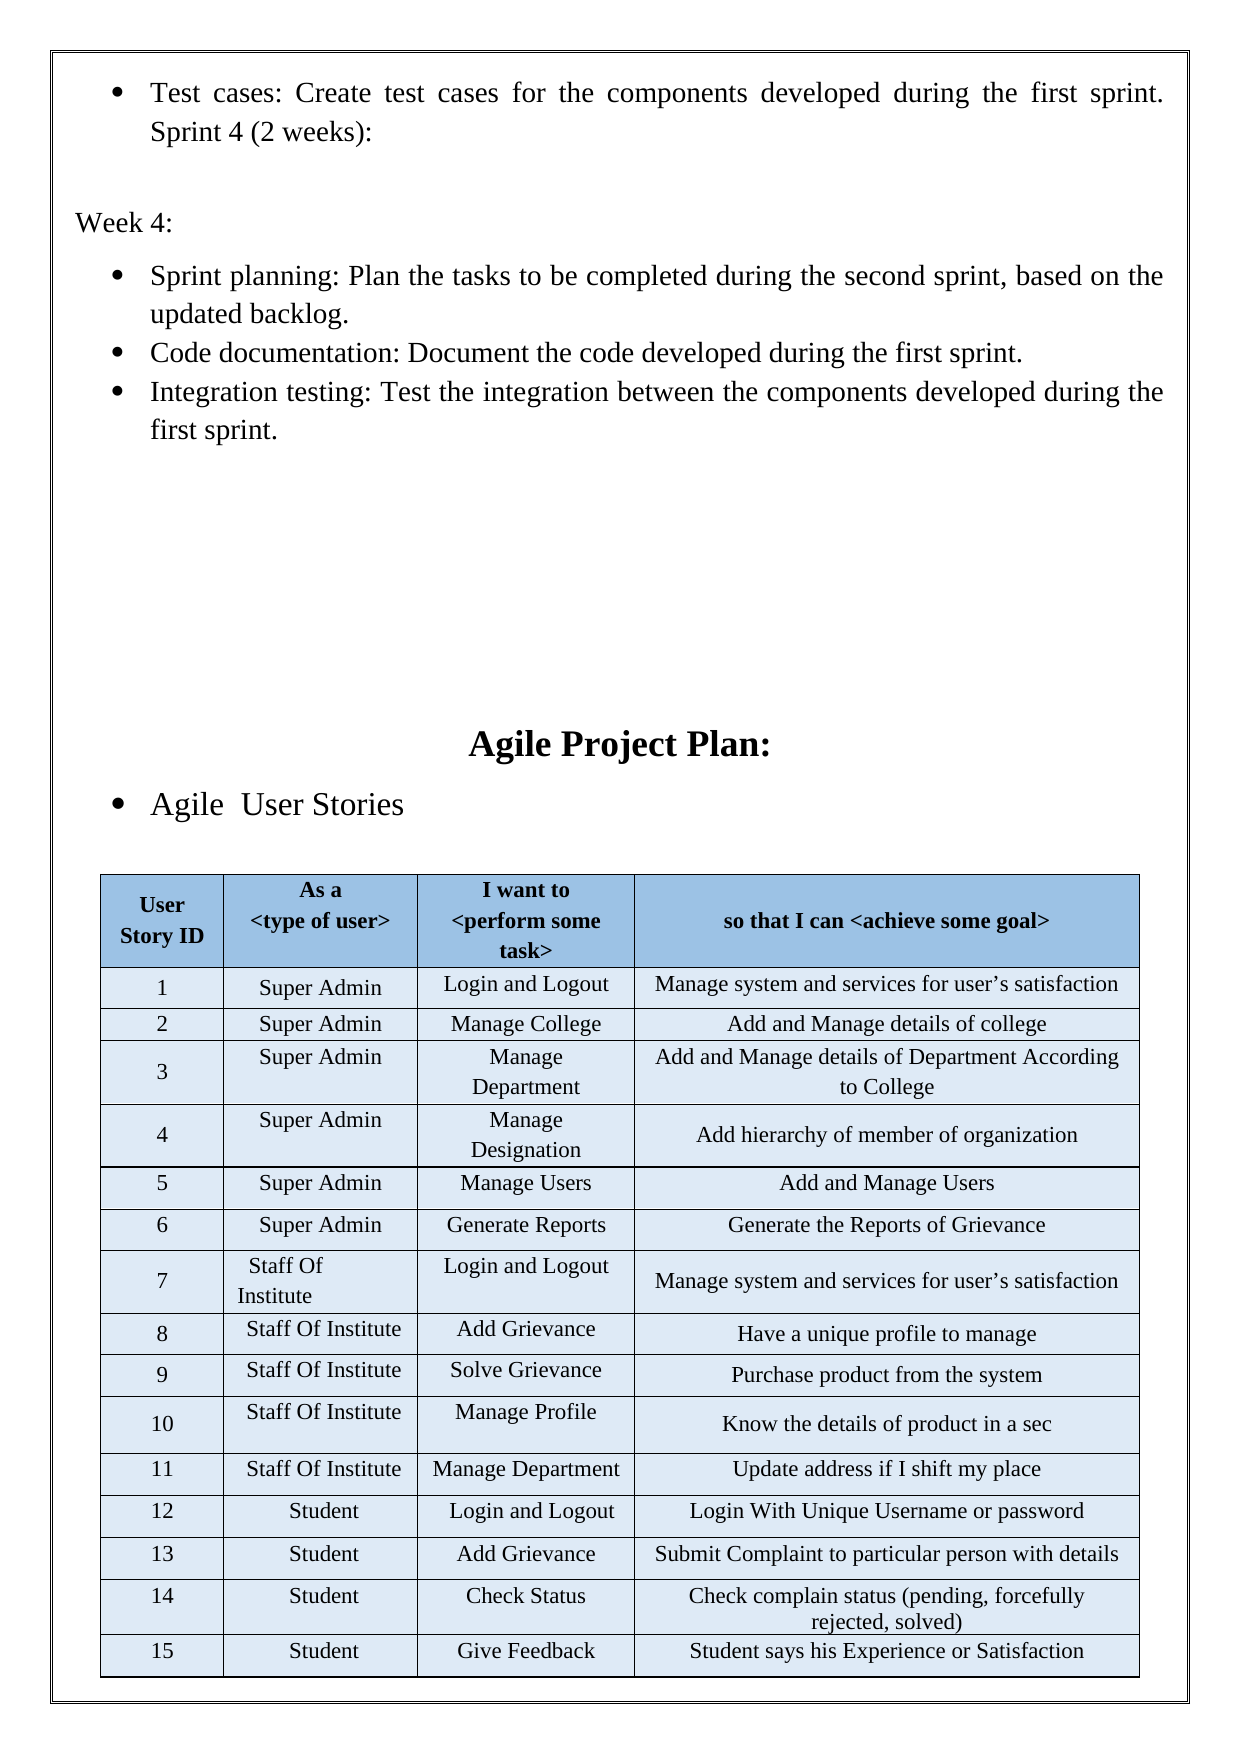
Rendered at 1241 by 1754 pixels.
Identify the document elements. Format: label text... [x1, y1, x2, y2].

table_cell Add and Manage Users [635, 1168, 1139, 1208]
table_header User Story ID [101, 875, 223, 967]
table_cell Login and Logout [418, 1496, 634, 1537]
table_cell Login and Logout [418, 1251, 634, 1313]
table_cell Update address if I shift my place [635, 1454, 1139, 1495]
table_cell Student [224, 1538, 417, 1579]
table_cell Super Admin [224, 1009, 417, 1040]
list Sprint planning: Plan the tasks to be completed during the second sprint, based on the updated backlog. [112, 258, 1165, 330]
text Week 4: [75, 205, 1165, 238]
table_cell Have a unique profile to manage [635, 1314, 1139, 1354]
table_cell Login With Unique Username or password [635, 1496, 1139, 1537]
table_cell Student [224, 1580, 417, 1634]
list Agile User Stories [112, 785, 1165, 823]
table_cell Super Admin [224, 968, 417, 1008]
table_cell Manage Users [418, 1168, 634, 1208]
table_cell Super Admin [224, 1041, 417, 1103]
table_cell Check complain status (pending, forcefully rejected, solved) [635, 1580, 1139, 1634]
table_cell 4 [101, 1105, 223, 1166]
table_cell Purchase product from the system [635, 1355, 1139, 1396]
table_cell Manage Department [418, 1454, 634, 1495]
list Test cases: Create test cases for the components developed during the first sprint. Sprint 4 (2 weeks): [112, 75, 1165, 147]
table_cell Super Admin [224, 1210, 417, 1250]
table_cell 9 [101, 1355, 223, 1396]
table_cell Manage Profile [418, 1397, 634, 1453]
table_header so that I can <achieve some goal> [635, 875, 1139, 967]
table_cell 1 [101, 968, 223, 1008]
table_cell Staff Of Institute [224, 1314, 417, 1354]
table_cell Super Admin [224, 1168, 417, 1208]
table_cell Student [224, 1635, 417, 1676]
table_header As a <type of user> [224, 875, 417, 967]
table_cell 14 [101, 1580, 223, 1634]
table_cell 5 [101, 1168, 223, 1208]
table_cell 10 [101, 1397, 223, 1453]
table_cell Staff Of Institute [224, 1397, 417, 1453]
table_cell 3 [101, 1041, 223, 1103]
list Code documentation: Document the code developed during the first sprint. [112, 335, 1165, 369]
table_header I want to <perform some task> [418, 875, 634, 967]
table_cell Add Grievance [418, 1538, 634, 1579]
table_cell Solve Grievance [418, 1355, 634, 1396]
text Agile Project Plan: [75, 721, 1165, 764]
table_cell Add and Manage details of college [635, 1009, 1139, 1040]
table_cell Super Admin [224, 1105, 417, 1166]
table_cell Login and Logout [418, 968, 634, 1008]
table_cell Manage College [418, 1009, 634, 1040]
table_cell 12 [101, 1496, 223, 1537]
table_cell 8 [101, 1314, 223, 1354]
table_cell Add and Manage details of Department According to College [635, 1041, 1139, 1103]
table_cell Manage Designation [418, 1105, 634, 1166]
table_cell 11 [101, 1454, 223, 1495]
table_cell Give Feedback [418, 1635, 634, 1676]
table_cell 7 [101, 1251, 223, 1313]
table_cell Submit Complaint to particular person with details [635, 1538, 1139, 1579]
table_cell Manage system and services for user’s satisfaction [635, 1251, 1139, 1313]
table_cell Add Grievance [418, 1314, 634, 1354]
table_cell Student [224, 1496, 417, 1537]
table_cell Manage system and services for user’s satisfaction [635, 968, 1139, 1008]
table_cell 6 [101, 1210, 223, 1250]
table_cell Check Status [418, 1580, 634, 1634]
table_cell 15 [101, 1635, 223, 1676]
table_cell Student says his Experience or Satisfaction [635, 1635, 1139, 1676]
table_cell Add hierarchy of member of organization [635, 1105, 1139, 1166]
table_cell Staff Of Institute [224, 1251, 417, 1313]
table_cell 13 [101, 1538, 223, 1579]
table_cell Generate Reports [418, 1210, 634, 1250]
table_cell Know the details of product in a sec [635, 1397, 1139, 1453]
list Integration testing: Test the integration between the components developed during the first sprint. [112, 374, 1165, 446]
table_cell Manage Department [418, 1041, 634, 1103]
table_cell Staff Of Institute [224, 1355, 417, 1396]
table_cell Staff Of Institute [224, 1454, 417, 1495]
table_cell Generate the Reports of Grievance [635, 1210, 1139, 1250]
table_cell 2 [101, 1009, 223, 1040]
